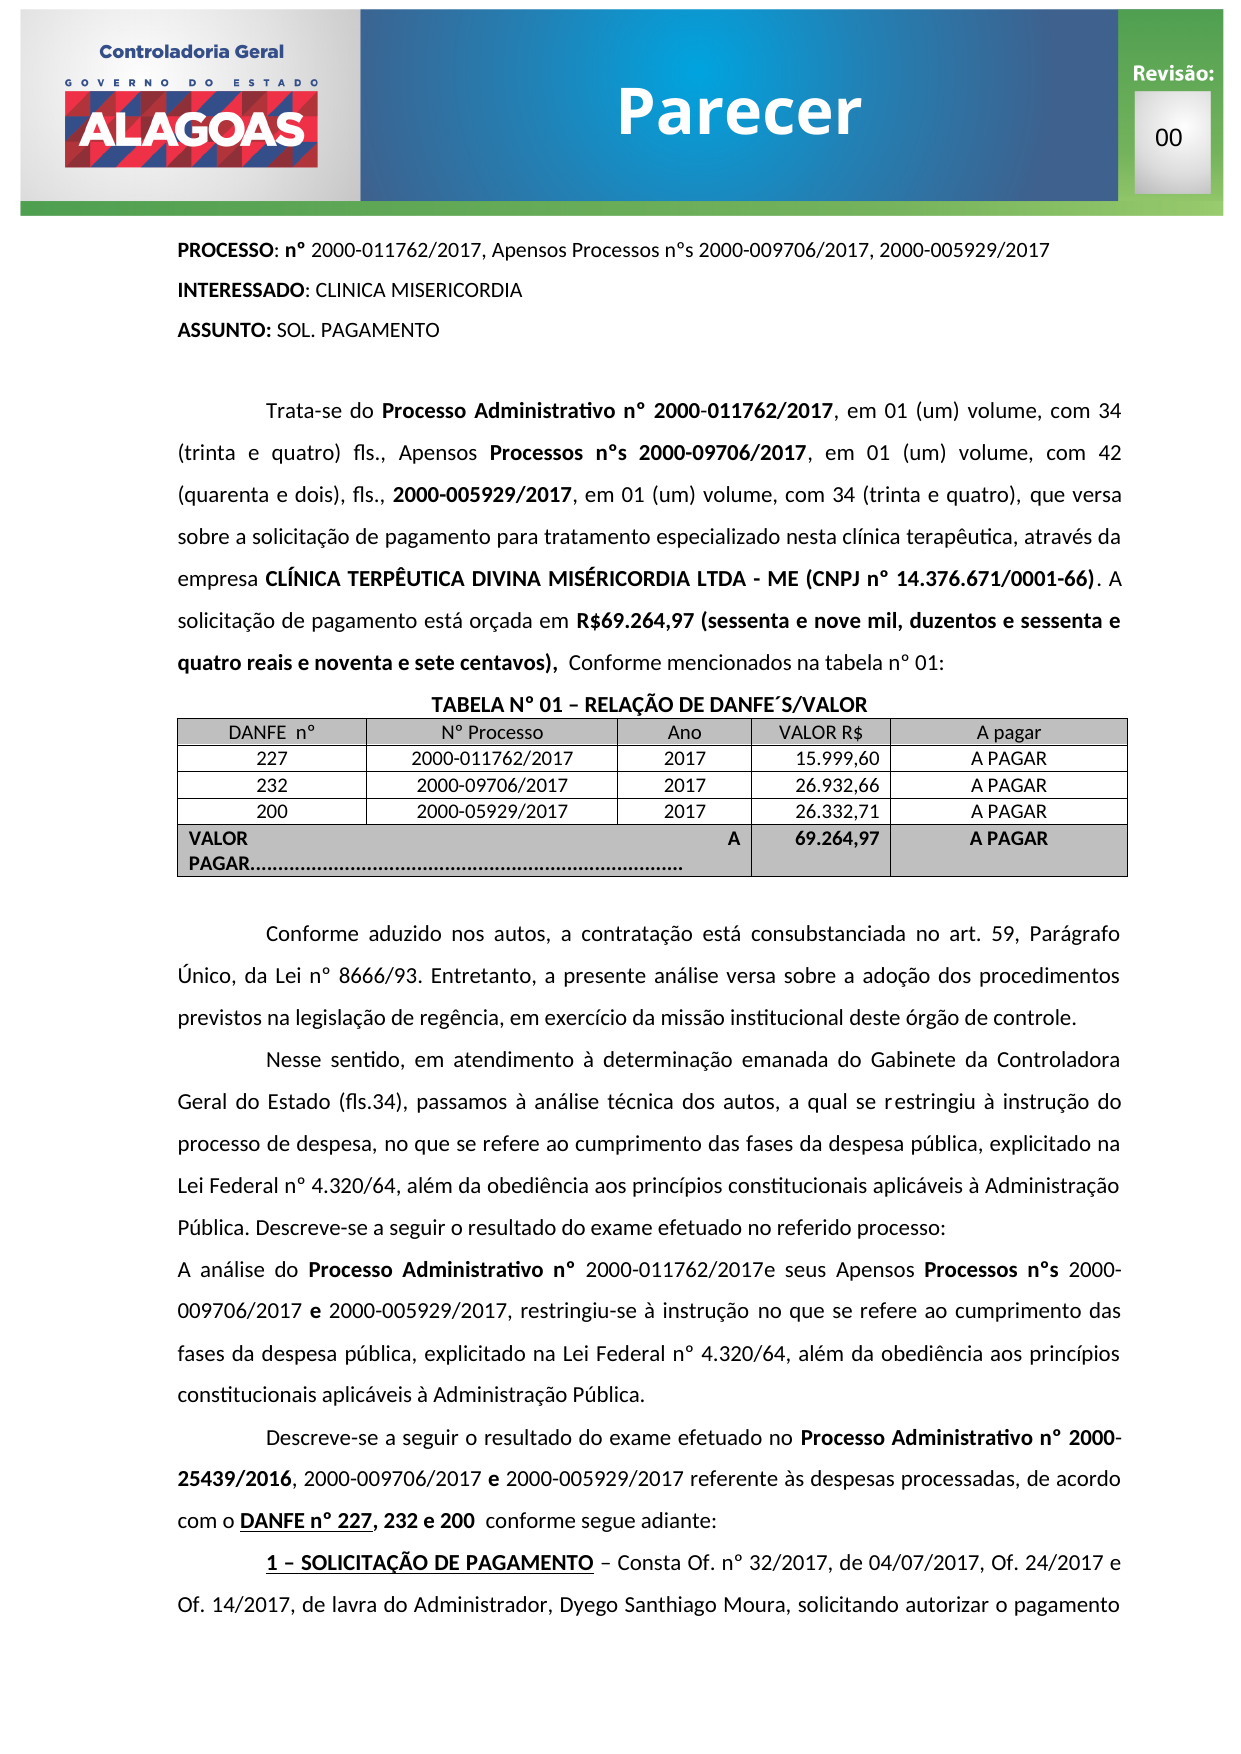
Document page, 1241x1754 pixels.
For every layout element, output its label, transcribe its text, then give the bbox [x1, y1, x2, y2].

text Conforme aduzido nos autos, a contratação está consubstanciada no art. 59, Parágrafo Único, da Lei nº 8666/93. Entretanto, a presente análise versa sobre a adoção dos procedimentos previstos na legislação de regência, em exercício da missão institucional deste órgão de controle. [177, 919, 1122, 1031]
table_cell 232 [178, 772, 366, 797]
table_cell A PAGAR [891, 746, 1127, 771]
table_header Ano [618, 719, 751, 744]
text Trata-se do Processo Administrativo nº 2000-011762/2017, em 01 (um) volume, com 34 (trinta e quatro) fls., Apensos Processos nºs 2000-09706/2017, em 01 (um) volume, com 42 (quarenta e dois), fls., 2000-005929/2017, em 01 (um) volume, com 34 (trinta e quatro), que versa sobre a solicitação de pagamento para tratamento especializado nesta clínica terapêutica, através da empresa CLÍNICA TERPÊUTICA DIVINA MISÉRICORDIA LTDA - ME (CNPJ nº 14.376.671/0001-66). A solicitação de pagamento está orçada em R$69.264,97 (sessenta e nove mil, duzentos e sessenta e quatro reais e noventa e sete centavos), Conforme mencionados na tabela nº 01: [177, 396, 1122, 676]
text PROCESSO: nº 2000-011762/2017, Apensos Processos nºs 2000-009706/2017, 2000-005929/2017 [177, 236, 1122, 263]
table_cell 2000-011762/2017 [367, 746, 617, 771]
table_cell A PAGAR [891, 772, 1127, 797]
table_cell A PAGAR [891, 825, 1127, 876]
text Descreve-se a seguir o resultado do exame efetuado no Processo Administrativo nº 2000-25439/2016, 2000-009706/2017 e 2000-005929/2017 referente às despesas processadas, de acordo com o DANFE nº 227, 232 e 200 conforme segue adiante: [177, 1423, 1122, 1534]
table_cell 2000-05929/2017 [367, 799, 617, 824]
table_cell 2017 [618, 799, 751, 824]
table_cell 200 [178, 799, 366, 824]
table_cell 2000-09706/2017 [367, 772, 617, 797]
text A análise do Processo Administrativo nº 2000-011762/2017e seus Apensos Processos nºs 2000-009706/2017 e 2000-005929/2017, restringiu-se à instrução no que se refere ao cumprimento das fases da despesa pública, explicitado na Lei Federal nº 4.320/64, além da obediência aos princípios constitucionais aplicáveis à Administração Pública. [177, 1255, 1122, 1409]
table_cell VALOR A PAGAR.............................................................................. [178, 825, 751, 876]
table_cell 26.332,71 [752, 799, 890, 824]
text Nesse sentido, em atendimento à determinação emanada do Gabinete da Controladora Geral do Estado (fls.34), passamos à análise técnica dos autos, a qual se restringiu à instrução do processo de despesa, no que se refere ao cumprimento das fases da despesa pública, explicitado na Lei Federal nº 4.320/64, além da obediência aos princípios constitucionais aplicáveis à Administração Pública. Descreve-se a seguir o resultado do exame efetuado no referido processo: [177, 1045, 1122, 1241]
text INTERESSADO: CLINICA MISERICORDIA [177, 276, 1122, 303]
table_cell 69.264,97 [752, 825, 890, 876]
table_header Nº Processo [367, 719, 617, 744]
table_cell 2017 [618, 772, 751, 797]
table_cell 2017 [618, 746, 751, 771]
table_cell 26.932,66 [752, 772, 890, 797]
table_header DANFE nº [178, 719, 366, 744]
table_header A pagar [891, 719, 1127, 744]
text TABELA Nº 01 – RELAÇÃO DE DANFE´S/VALOR [177, 690, 1122, 718]
table_cell A PAGAR [891, 799, 1127, 824]
table_cell 227 [178, 746, 366, 771]
text ASSUNTO: SOL. PAGAMENTO [177, 316, 1122, 343]
table_cell 15.999,60 [752, 746, 890, 771]
table_header VALOR R$ [752, 719, 890, 744]
picture [20, 9, 1224, 216]
